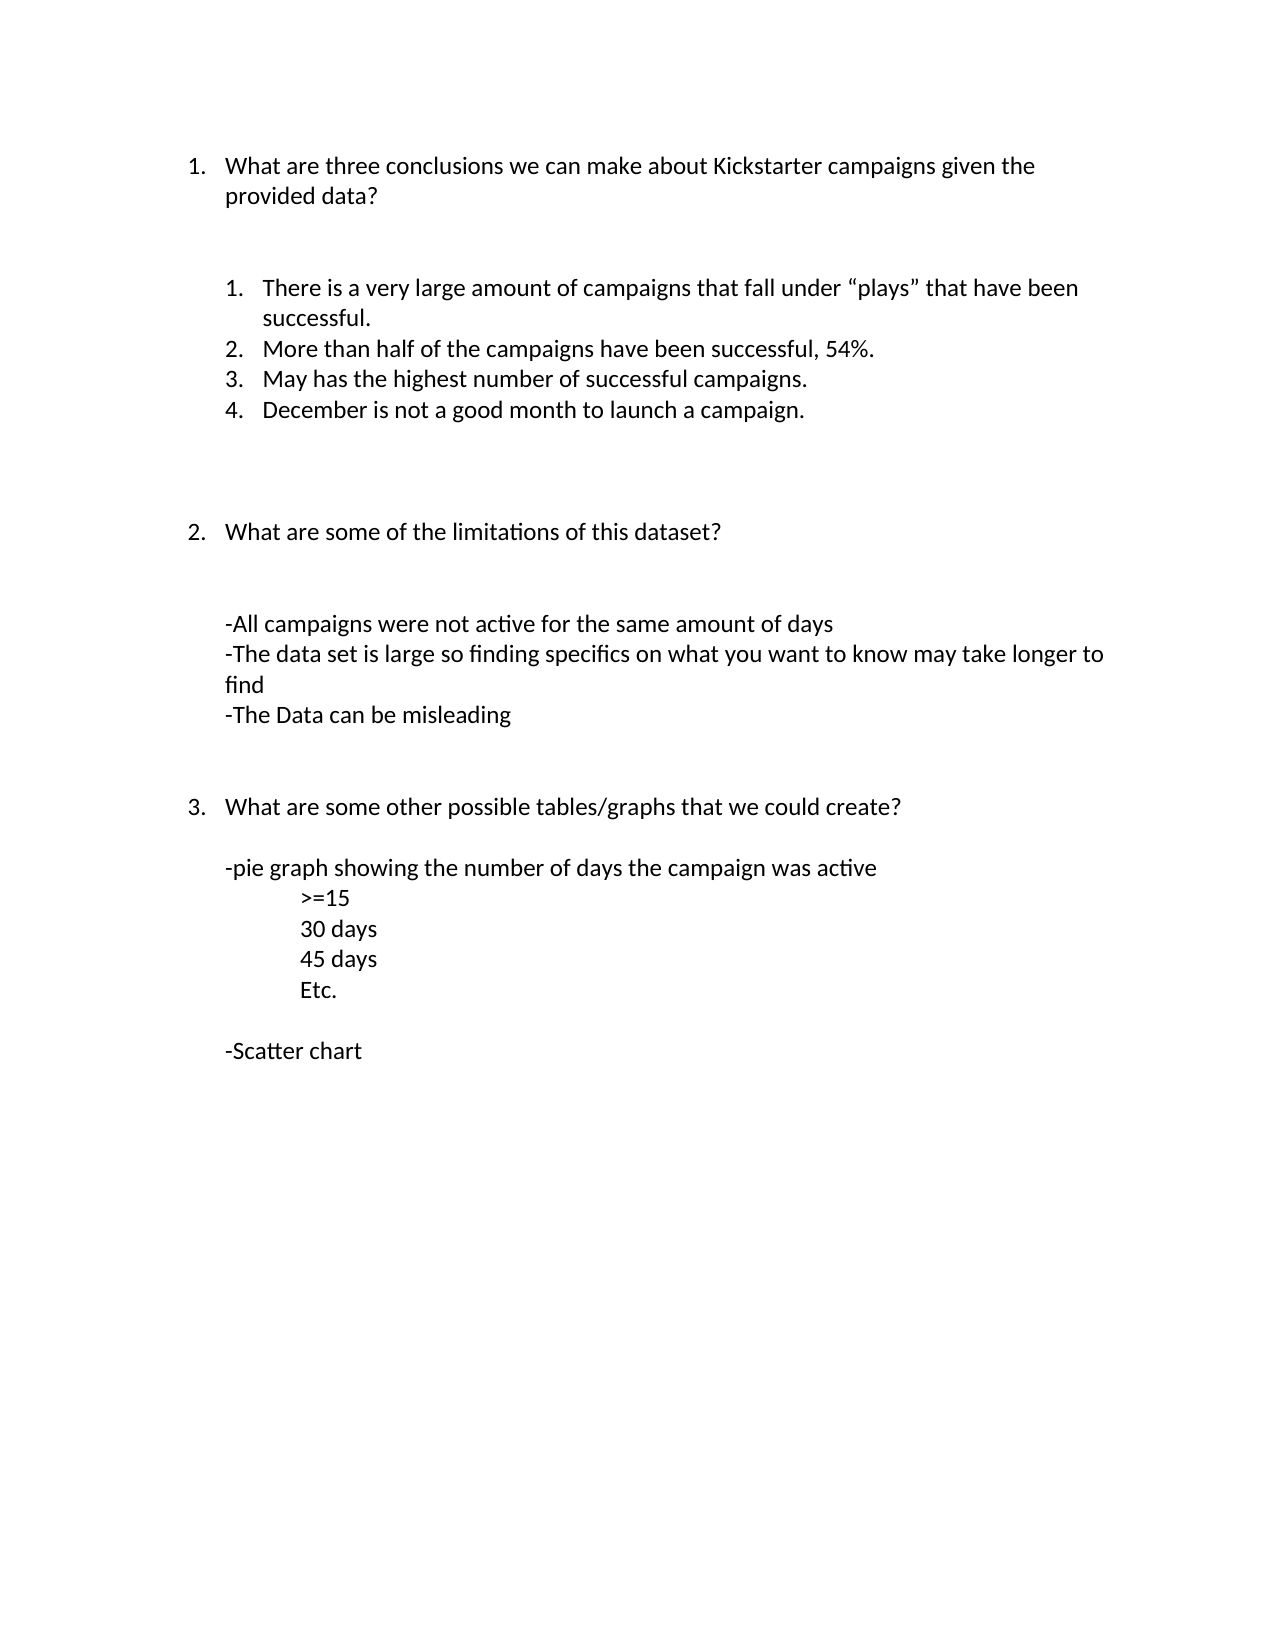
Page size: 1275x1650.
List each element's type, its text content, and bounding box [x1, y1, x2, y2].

list May has the highest number of successful campaigns. [225, 364, 1125, 394]
text -All campaigns were not active for the same amount of days [225, 608, 1125, 638]
text >=15 [225, 882, 1125, 913]
list What are some other possible tables/graphs that we could create? [187, 791, 1125, 821]
list December is not a good month to launch a campaign. [225, 394, 1125, 425]
text -pie graph showing the number of days the campaign was active [225, 852, 1125, 882]
list What are some of the limitations of this dataset? [187, 516, 1125, 547]
text -Scatter chart [225, 1035, 1125, 1066]
text -The Data can be misleading [225, 699, 1125, 730]
list More than half of the campaigns have been successful, 54%. [225, 333, 1125, 364]
text -The data set is large so finding specifics on what you want to know may take longer to find [225, 638, 1125, 699]
text 45 days [225, 943, 1125, 974]
list What are three conclusions we can make about Kickstarter campaigns given the provided data? [187, 150, 1125, 211]
text Etc. [225, 974, 1125, 1004]
list There is a very large amount of campaigns that fall under “plays” that have been successful. [225, 272, 1125, 333]
text 30 days [225, 913, 1125, 943]
